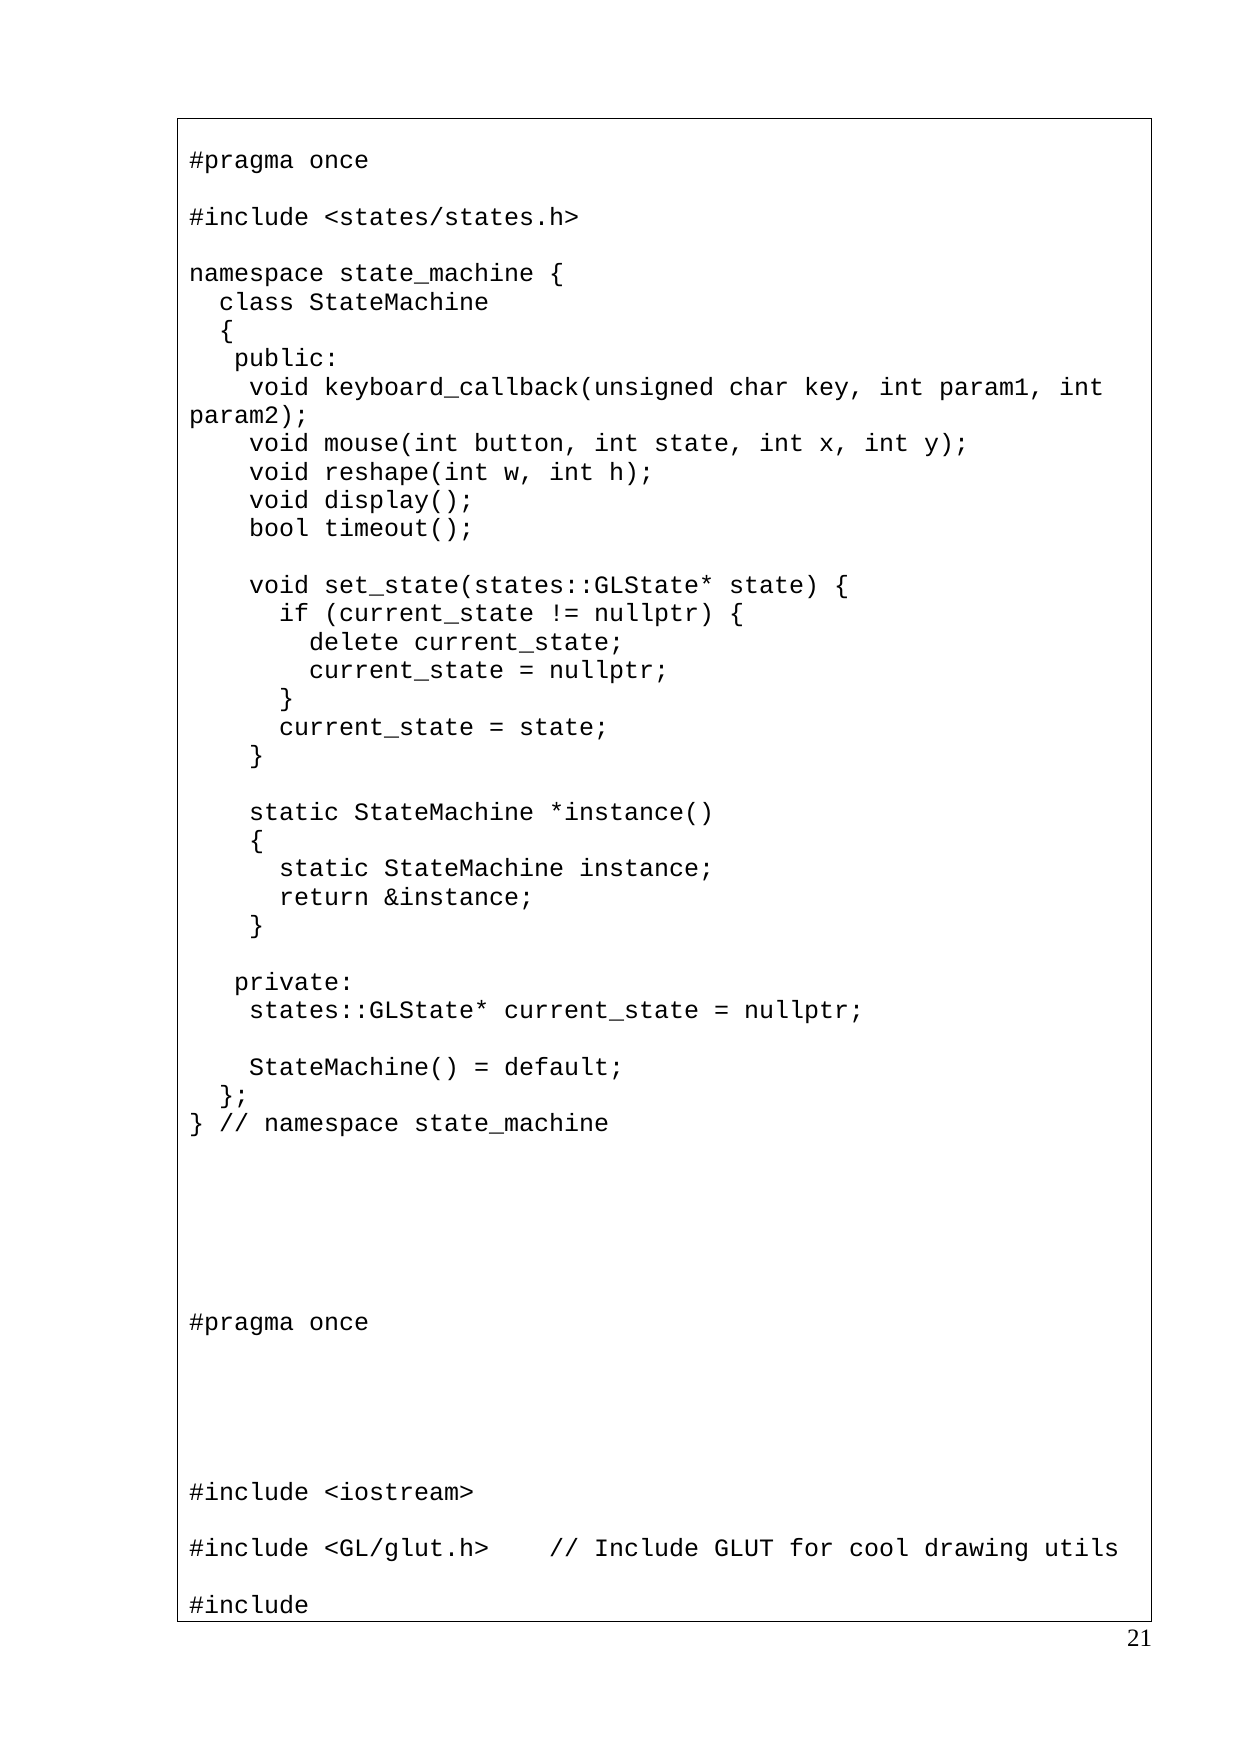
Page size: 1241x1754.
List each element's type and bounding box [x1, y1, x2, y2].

table_header [178, 119, 1151, 1621]
